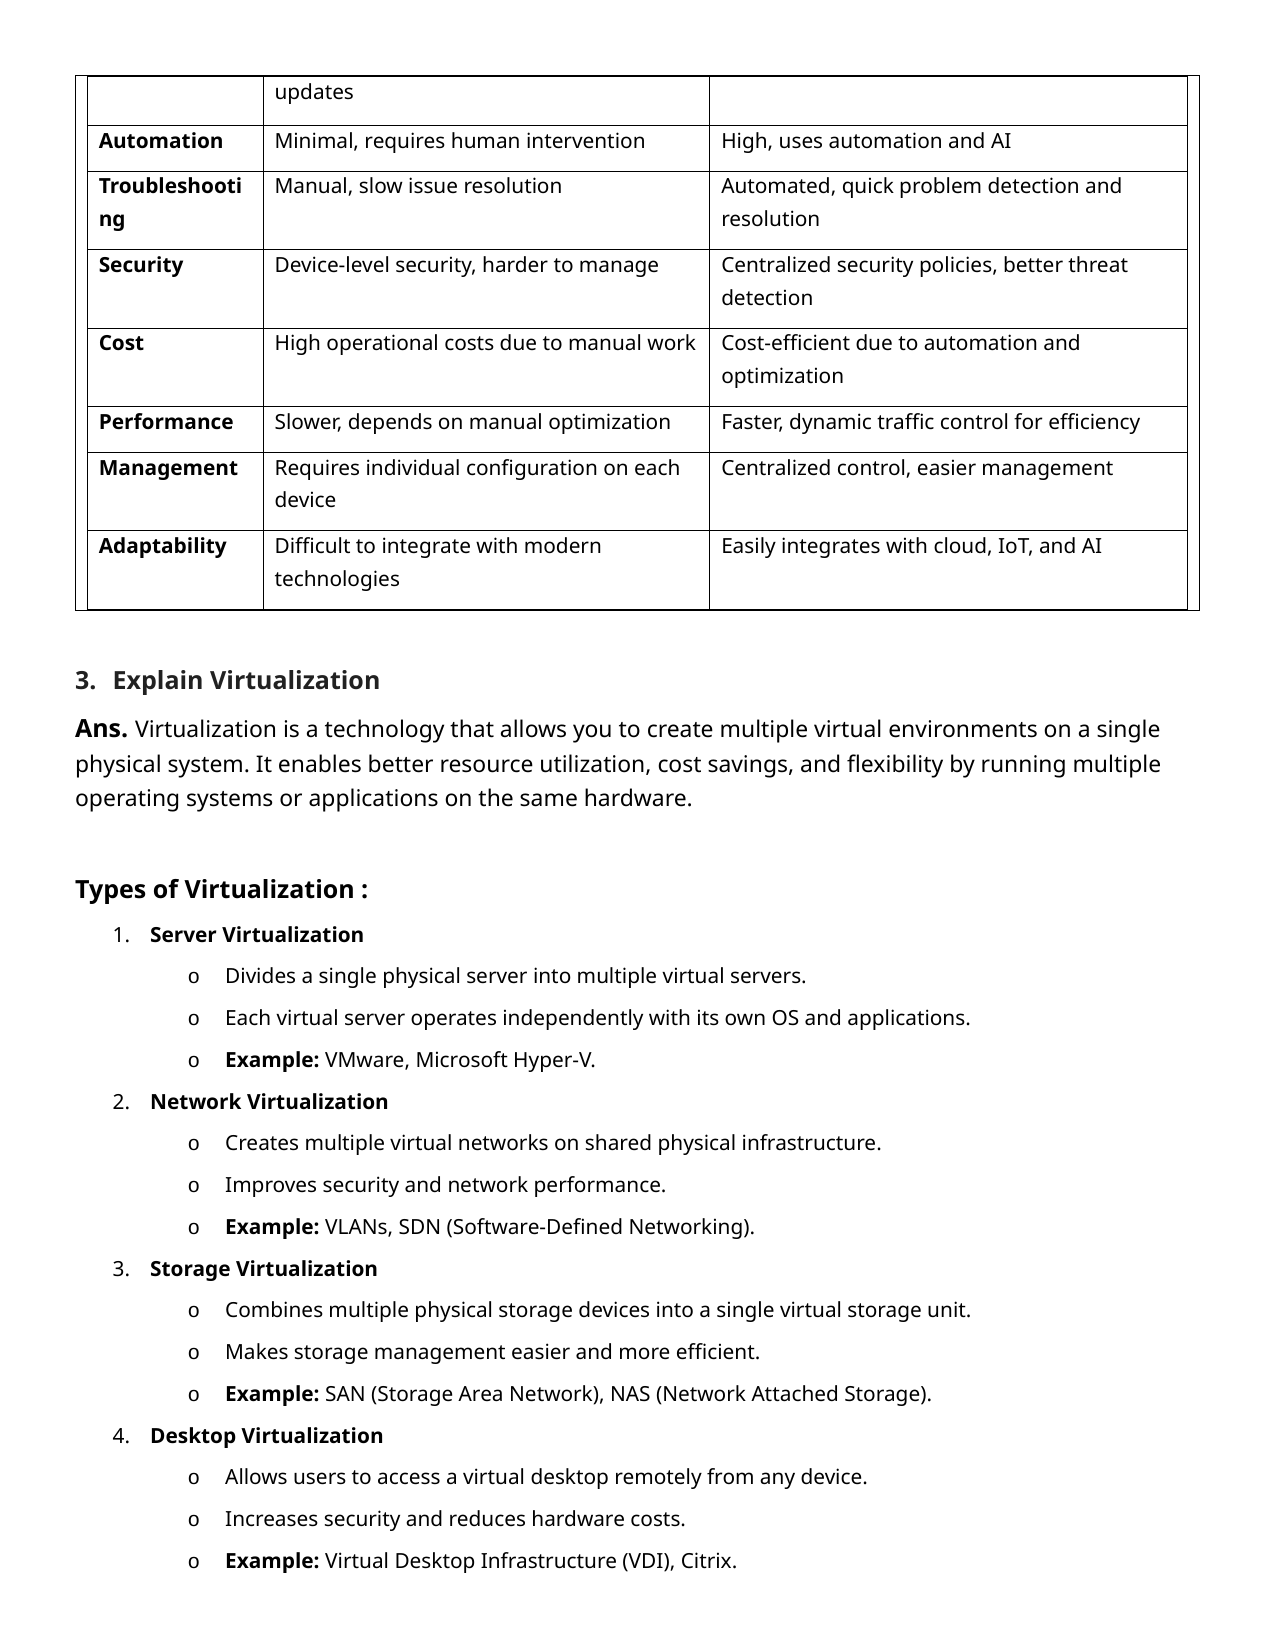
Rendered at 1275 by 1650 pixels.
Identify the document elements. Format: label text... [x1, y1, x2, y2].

table_header [88, 531, 263, 609]
list Example: VLANs, SDN (Software-Defined Networking). [187, 1212, 1186, 1241]
list Allows users to access a virtual desktop remotely from any device. [187, 1462, 1186, 1491]
list Divides a single physical server into multiple virtual servers. [187, 961, 1186, 990]
table_header [88, 329, 263, 406]
list Server Virtualization [112, 920, 1186, 948]
table_header [264, 172, 709, 249]
table_header [88, 407, 263, 452]
table_header [264, 407, 709, 452]
table_header [264, 126, 709, 171]
table_header [710, 329, 1187, 406]
list Storage Virtualization [112, 1254, 1186, 1282]
table_header [710, 453, 1187, 530]
table_header [710, 407, 1187, 452]
table_header [88, 126, 263, 171]
table_header [710, 172, 1187, 249]
table_header [264, 453, 709, 530]
table_header [88, 172, 263, 249]
list Each virtual server operates independently with its own OS and applications. [187, 1003, 1186, 1032]
table_header [710, 126, 1187, 171]
text Ans. Virtualization is a technology that allows you to create multiple virtual environments on a single physical system. It enables better resource utilization, cost savings, and flexibility by running multiple operating systems or applications on the same hardware. [75, 710, 1186, 814]
table_header [76, 76, 87, 610]
table_header [264, 329, 709, 406]
table_header [264, 531, 709, 609]
list Increases security and reduces hardware costs. [187, 1504, 1186, 1533]
table_header [710, 250, 1187, 328]
table_header [264, 77, 709, 125]
table_header [88, 77, 263, 125]
table_header [710, 77, 1187, 125]
list Example: SAN (Storage Area Network), NAS (Network Attached Storage). [187, 1379, 1186, 1407]
table_header [1188, 76, 1199, 610]
table_header [710, 531, 1187, 609]
text Types of Virtualization : [75, 872, 1186, 906]
list Makes storage management easier and more efficient. [187, 1337, 1186, 1366]
list Creates multiple virtual networks on shared physical infrastructure. [187, 1128, 1186, 1157]
table_header [264, 250, 709, 328]
table_header [88, 453, 263, 530]
list Network Virtualization [112, 1087, 1186, 1115]
list Desktop Virtualization [112, 1421, 1186, 1449]
list Example: Virtual Desktop Infrastructure (VDI), Citrix. [187, 1546, 1186, 1574]
list Explain Virtualization [75, 662, 1186, 696]
table_header [88, 250, 263, 328]
list Improves security and network performance. [187, 1170, 1186, 1199]
list Example: VMware, Microsoft Hyper-V. [187, 1045, 1186, 1073]
list Combines multiple physical storage devices into a single virtual storage unit. [187, 1295, 1186, 1324]
